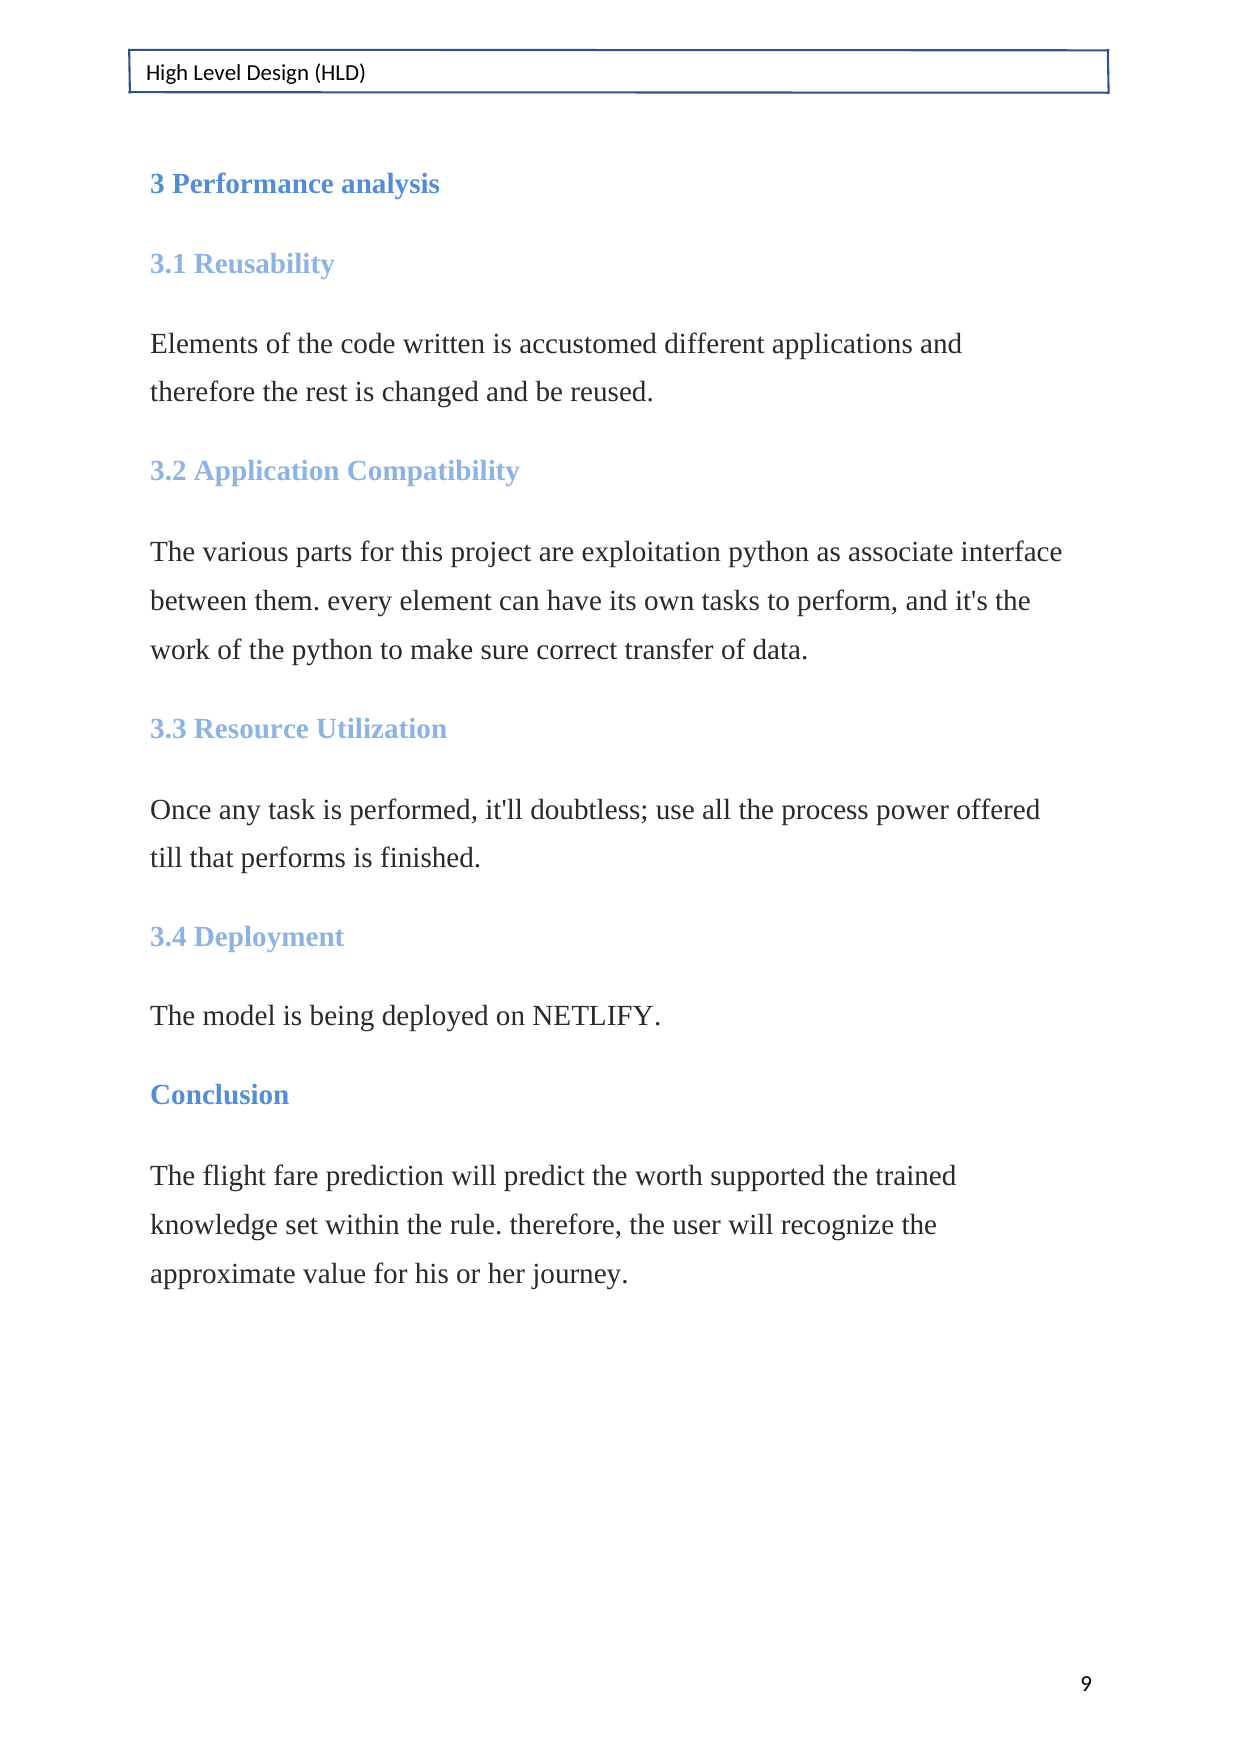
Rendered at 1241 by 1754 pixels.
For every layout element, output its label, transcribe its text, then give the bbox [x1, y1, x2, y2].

text The flight fare prediction will predict the worth supported the trained knowledge set within the rule. therefore, the user will recognize the approximate value for his or her journey. [150, 1158, 1083, 1289]
text 3 Performance analysis [150, 167, 1092, 200]
text 9 [146, 1669, 1092, 1697]
text The various parts for this project are exploitation python as associate interface between them. every element can have its own tasks to perform, and it's the work of the python to make sure correct transfer of data. [150, 534, 1089, 666]
text High Level Design (HLD) [146, 58, 1092, 86]
text Conclusion [150, 1077, 1092, 1111]
text Once any task is performed, it'll doubtless; use all the process power offered till that performs is finished. [150, 792, 1058, 873]
text 3.2 Application Compatibility [150, 453, 1092, 487]
text 3.3 Resource Utilization [150, 711, 1092, 745]
text 3.4 Deployment [150, 919, 1092, 953]
text Elements of the code written is accustomed different applications and therefore the rest is changed and be reused. [150, 326, 1067, 408]
text 3.1 Reusability [150, 246, 1092, 279]
text The model is being deployed on NETLIFY. [150, 998, 1092, 1032]
